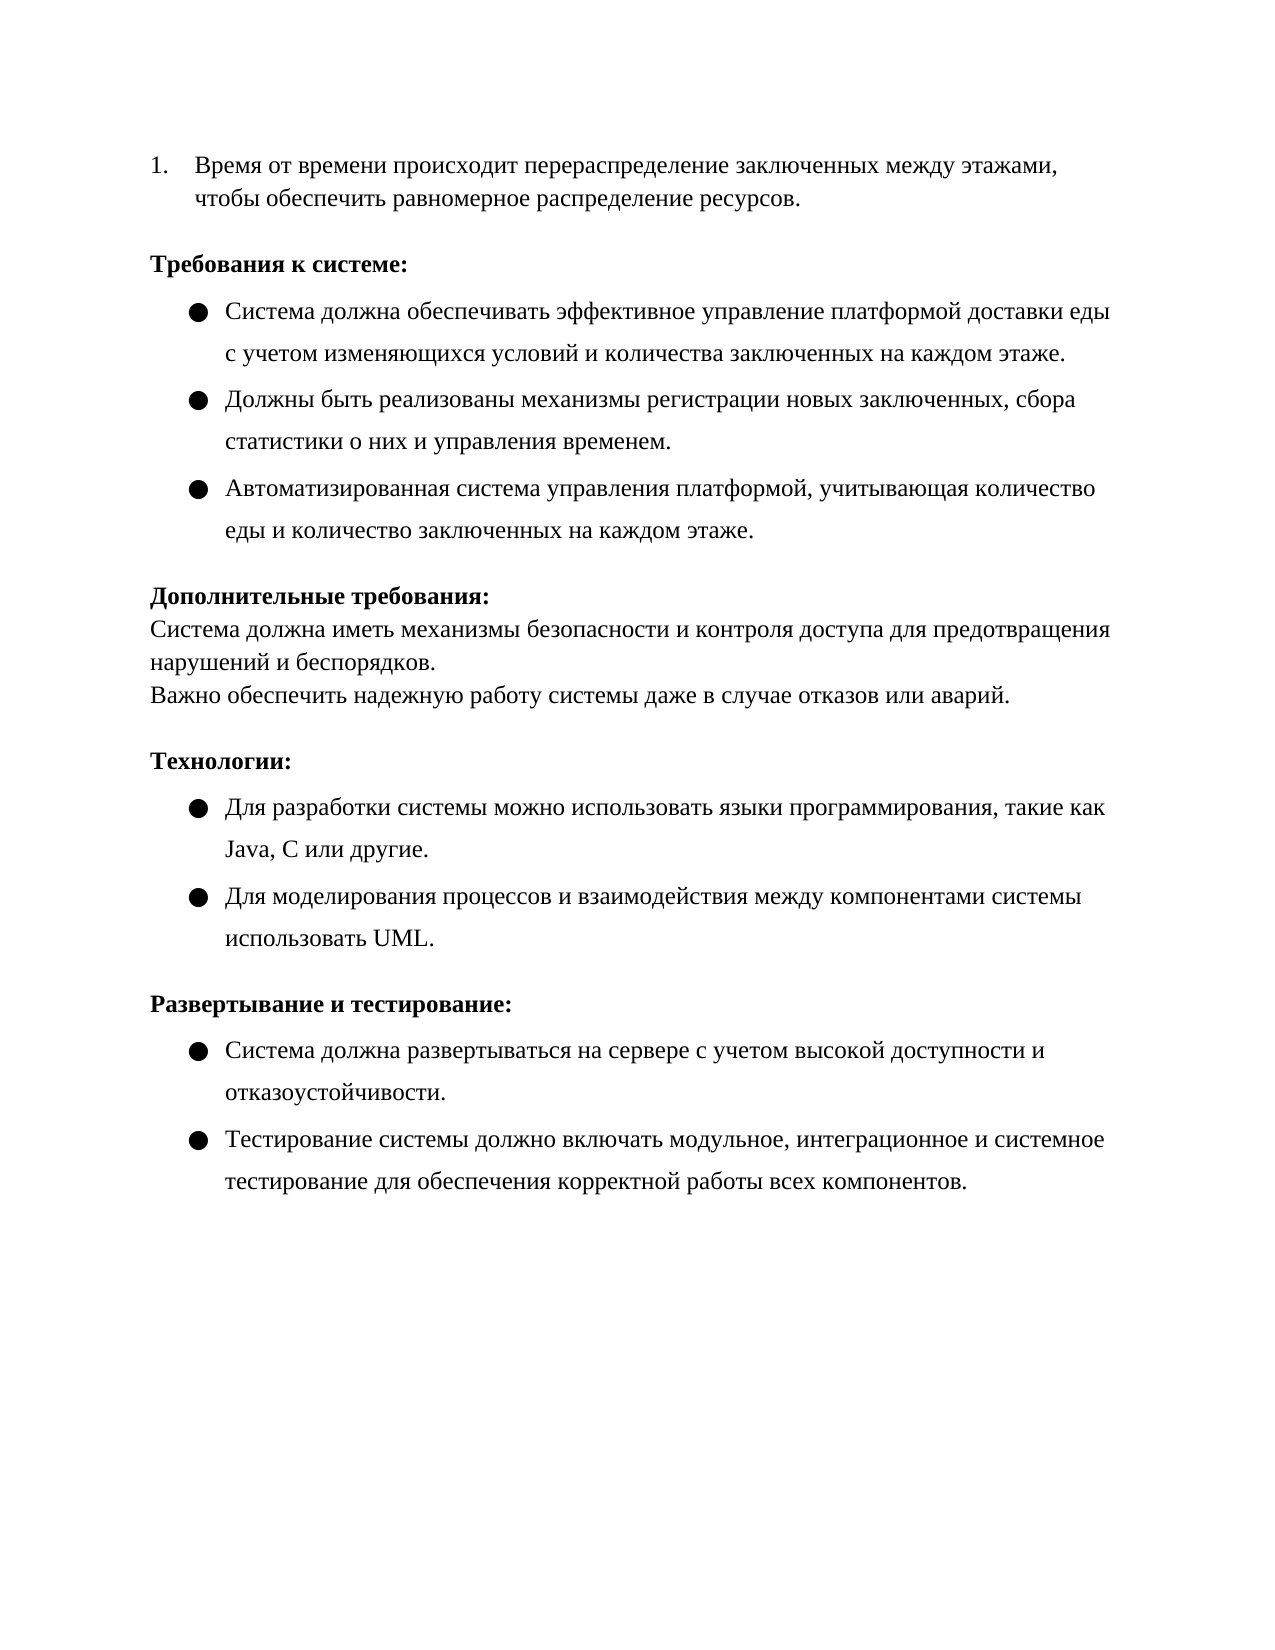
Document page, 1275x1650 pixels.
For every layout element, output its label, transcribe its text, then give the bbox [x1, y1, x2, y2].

text Технологии: [150, 746, 1125, 774]
text Требования к системе: [150, 249, 1125, 278]
list Система должна развертываться на сервере с учетом высокой доступности и отказоустойчивости. [187, 1022, 1125, 1106]
list Система должна обеспечивать эффективное управление платформой доставки еды с учетом изменяющихся условий и количества заключенных на каждом этаже. [187, 282, 1125, 366]
list Для моделирования процессов и взаимодействия между компонентами системы использовать UML. [187, 867, 1125, 952]
list Должны быть реализованы механизмы регистрации новых заключенных, сбора статистики о них и управления временем. [187, 371, 1125, 455]
text Дополнительные требования: [150, 581, 1125, 609]
list Автоматизированная система управления платформой, учитывающая количество еды и количество заключенных на каждом этаже. [187, 459, 1125, 543]
list Тестирование системы должно включать модульное, интеграционное и системное тестирование для обеспечения корректной работы всех компонентов. [187, 1111, 1125, 1195]
text Важно обеспечить надежную работу системы даже в случае отказов или аварий. [150, 680, 1125, 708]
text Развертывание и тестирование: [150, 989, 1125, 1018]
text Система должна иметь механизмы безопасности и контроля доступа для предотвращения нарушений и беспорядков. [150, 614, 1125, 676]
list Время от времени происходит перераспределение заключенных между этажами, чтобы обеспечить равномерное распределение ресурсов. [150, 150, 1125, 212]
list Для разработки системы можно использовать языки программирования, такие как Java, C или другие. [187, 779, 1125, 863]
